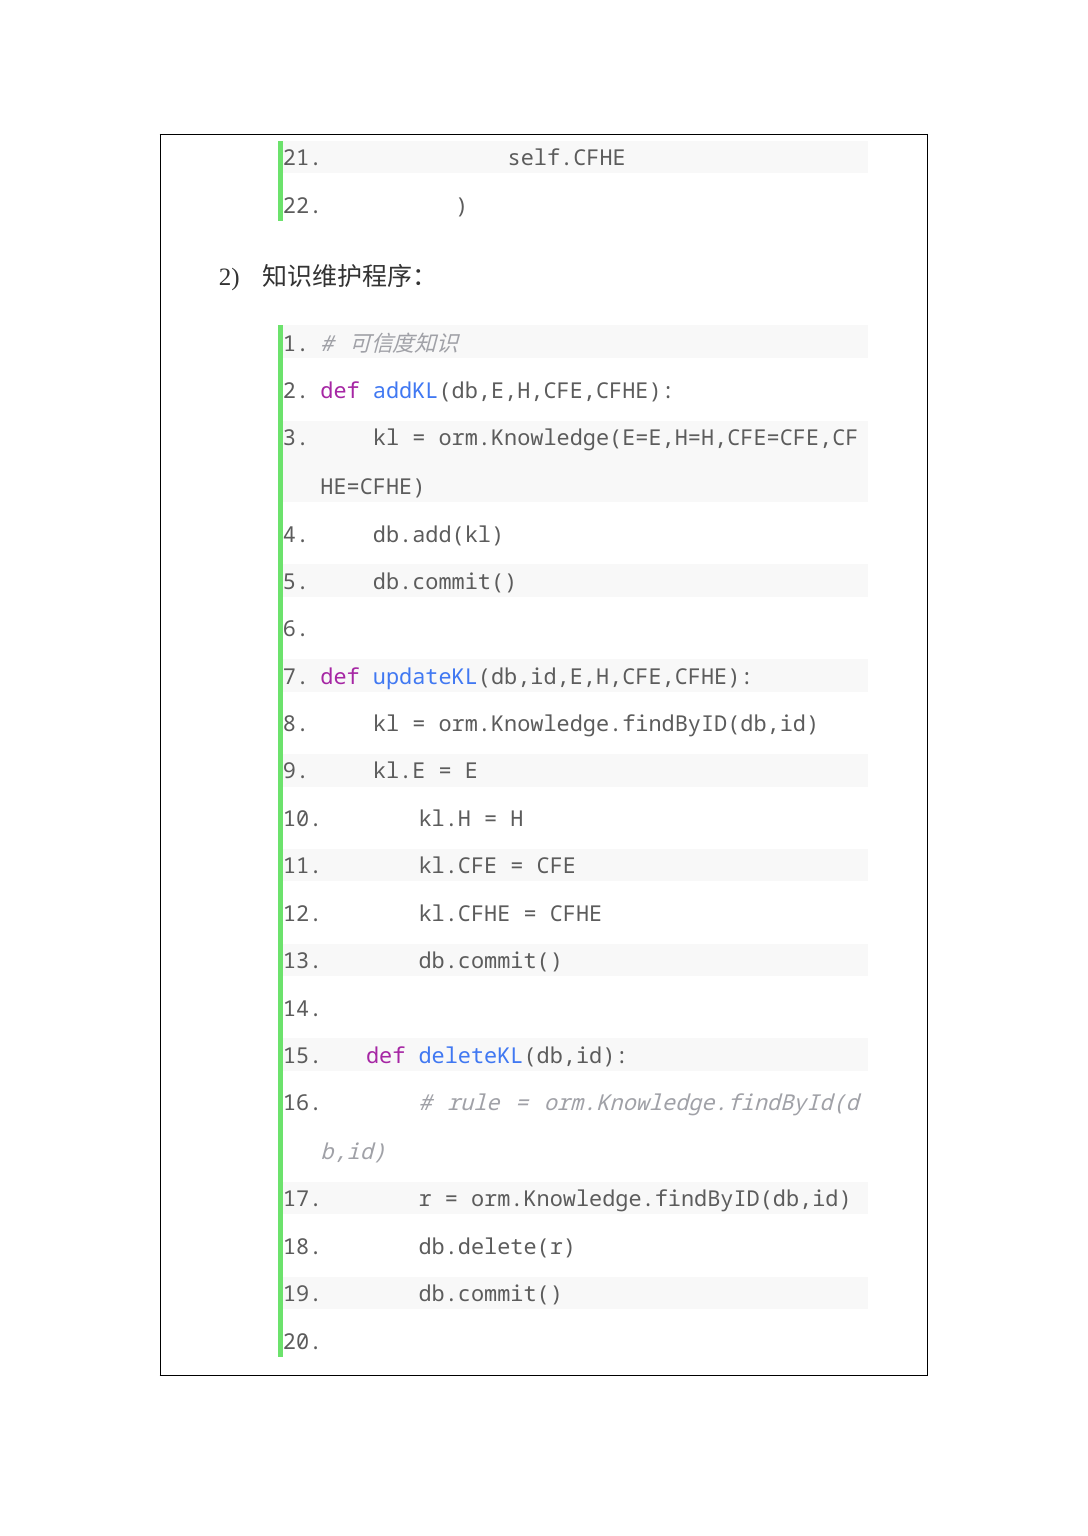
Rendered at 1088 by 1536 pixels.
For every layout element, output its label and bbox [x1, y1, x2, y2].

table_cell [161, 135, 927, 1375]
